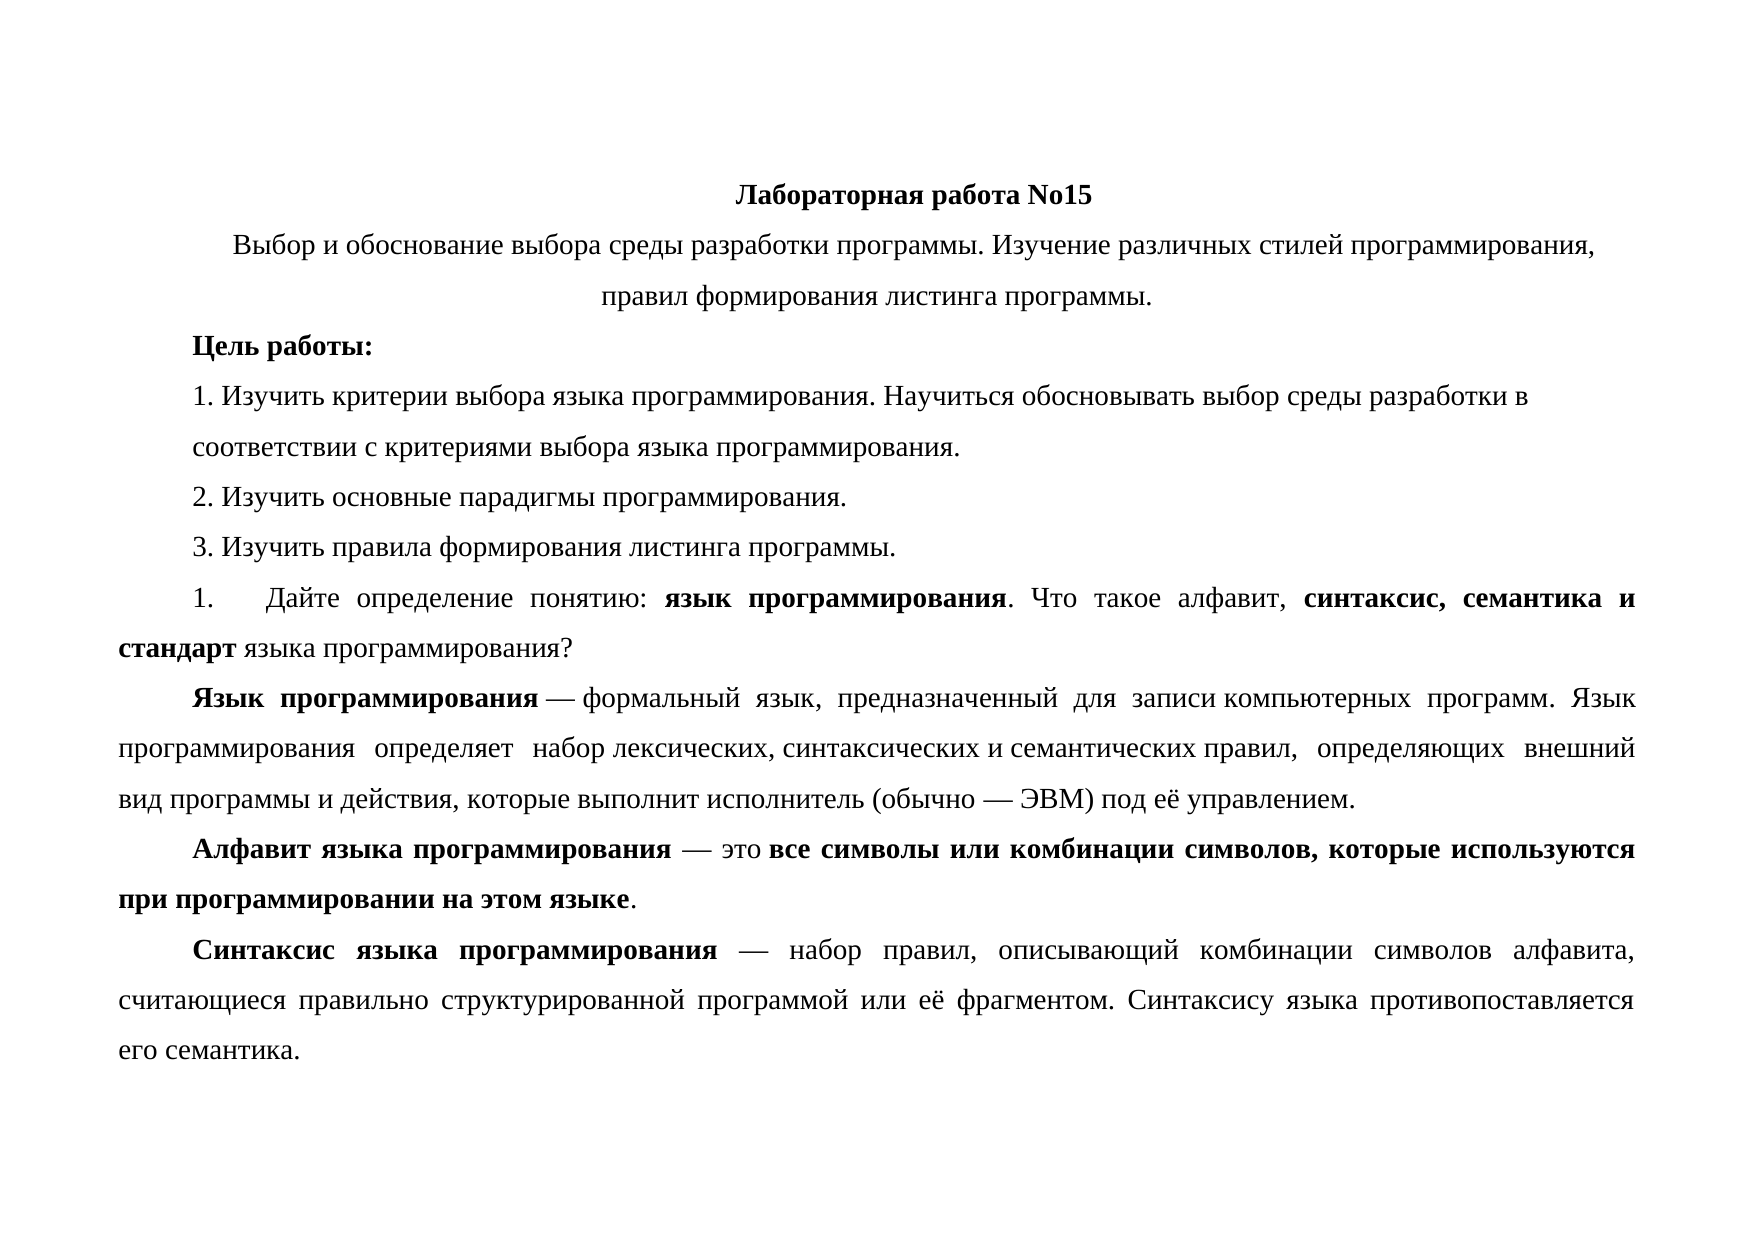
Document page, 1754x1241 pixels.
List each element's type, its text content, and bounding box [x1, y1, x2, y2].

text 2. Изучить основные парадигмы программирования. [118, 479, 1636, 513]
text 1. Изучить критерии выбора языка программирования. Научиться обосновывать выбор среды разработки в [118, 378, 1636, 412]
text Синтаксис языка программирования — набор правил, описывающий комбинации символов алфавита, считающиеся правильно структурированной программой или её фрагментом. Синтаксису языка противопоставляется его семантика. [118, 1016, 1636, 1066]
text 3. Изучить правила формирования листинга программы. [118, 529, 1636, 563]
text соответствии с критериями выбора языка программирования. [118, 429, 1636, 462]
text Лабораторная работа No15 [118, 177, 1636, 211]
text Синтаксис языка программирования — набор правил, описывающий комбинации символов алфавита, считающиеся правильно структурированной программой или её фрагментом. Синтаксису языка противопоставляется его семантика. [118, 932, 1636, 982]
text Выбор и обоснование выбора среды разработки программы. Изучение различных стилей программирования, правил формирования листинга программы. [118, 227, 1636, 311]
list Дайте определение понятию: язык программирования. Что такое алфавит, синтаксис, семантика и стандарт языка программирования? [118, 580, 1636, 663]
text Язык программирования — формальный язык, предназначенный для записи компьютерных программ. Язык программирования определяет набор лексических, синтаксических и семантических правил, определяющих внешний вид программы и действия, которые выполнит исполнитель (обычно — ЭВМ) под её управлением. [118, 680, 1636, 814]
text Алфавит языка программирования — это все символы или комбинации символов, которые используются при программировании на этом языке. [118, 831, 1636, 915]
text Цель работы: [118, 328, 1636, 362]
